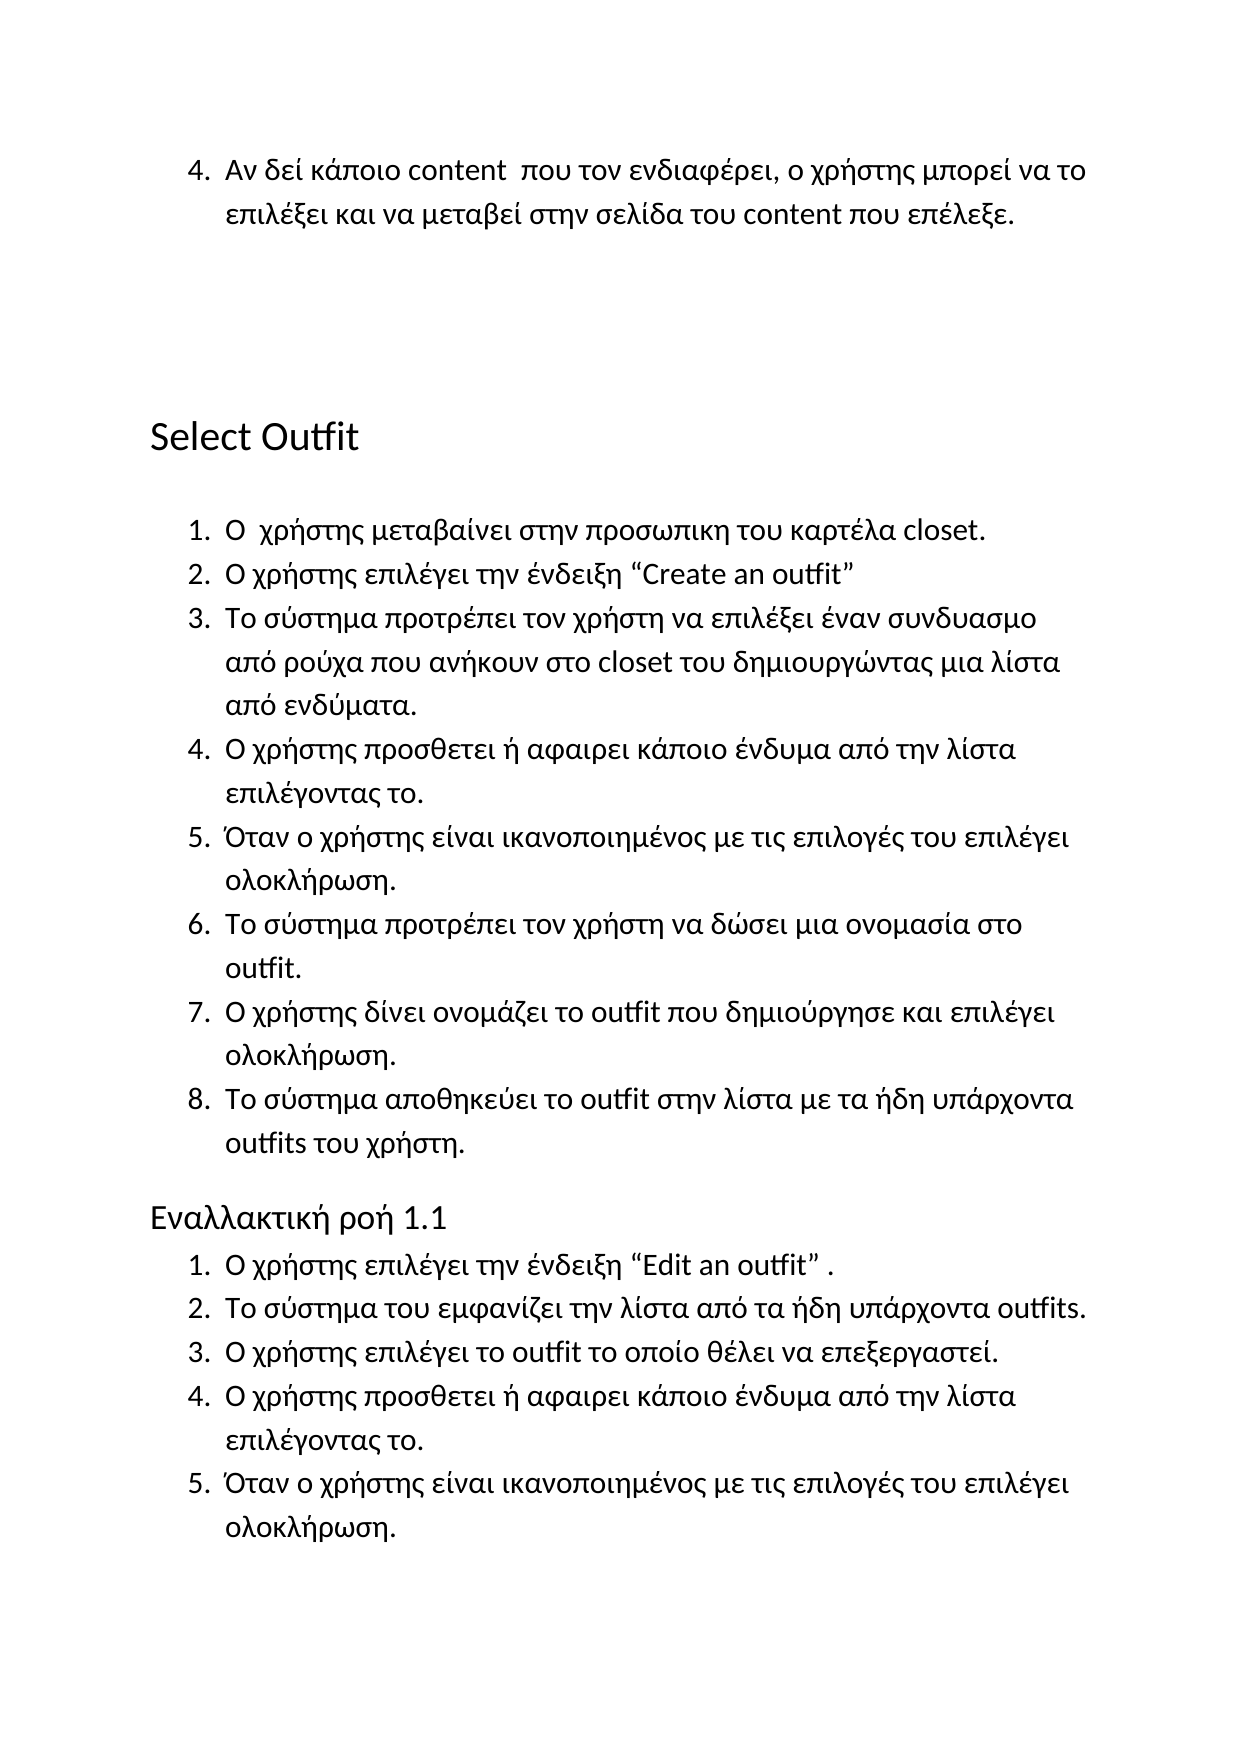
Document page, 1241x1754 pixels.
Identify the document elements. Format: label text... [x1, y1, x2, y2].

list Ο χρήστης προσθετει ή αφαιρει κάποιο ένδυμα από την λίστα επιλέγοντας το. [187, 1376, 1090, 1458]
list Ο χρήστης επιλέγει την ένδειξη “Create an outfit” [187, 554, 1090, 592]
list Ο χρήστης δίνει ονομάζει το outfit που δημιούργησε και επιλέγει ολοκλήρωση. [187, 992, 1090, 1074]
list Το σύστημα προτρέπει τον χρήστη να επιλέξει έναν συνδυασμο από ρούχα που ανήκουν στο closet του δημιουργώντας μια λίστα από ενδύματα. [187, 598, 1090, 724]
list Αν δεί κάποιο content που τον ενδιαφέρει, ο χρήστης μπορεί να το επιλέξει και να μεταβεί στην σελίδα του content που επέλεξε. [187, 150, 1090, 232]
list Όταν ο χρήστης είναι ικανοποιημένος με τις επιλογές του επιλέγει ολοκλήρωση. [187, 1464, 1090, 1546]
subtitle Ο χρήστης μεταβαίνει στην προσωπικη του καρτέλα closet. [187, 511, 1090, 549]
text Εναλλακτική ροή 1.1 [150, 1195, 1090, 1238]
list Ο χρήστης επιλέγει το outfit το οποίο θέλει να επεξεργαστεί. [187, 1332, 1090, 1371]
list Ο χρήστης επιλέγει την ένδειξη “Edit an outfit” . [187, 1245, 1090, 1283]
list Το σύστημα αποθηκεύει το outfit στην λίστα με τα ήδη υπάρχοντα outfits του χρήστη. [187, 1079, 1090, 1191]
list Όταν ο χρήστης είναι ικανοποιημένος με τις επιλογές του επιλέγει ολοκλήρωση. [187, 817, 1090, 899]
list Το σύστημα του εμφανίζει την λίστα από τα ήδη υπάρχοντα outfits. [187, 1289, 1090, 1327]
list Ο χρήστης προσθετει ή αφαιρει κάποιο ένδυμα από την λίστα επιλέγοντας το. [187, 729, 1090, 811]
subtitle Select Outfit [150, 410, 1090, 461]
list Το σύστημα προτρέπει τον χρήστη να δώσει μια ονομασία στο outfit. [187, 904, 1090, 986]
